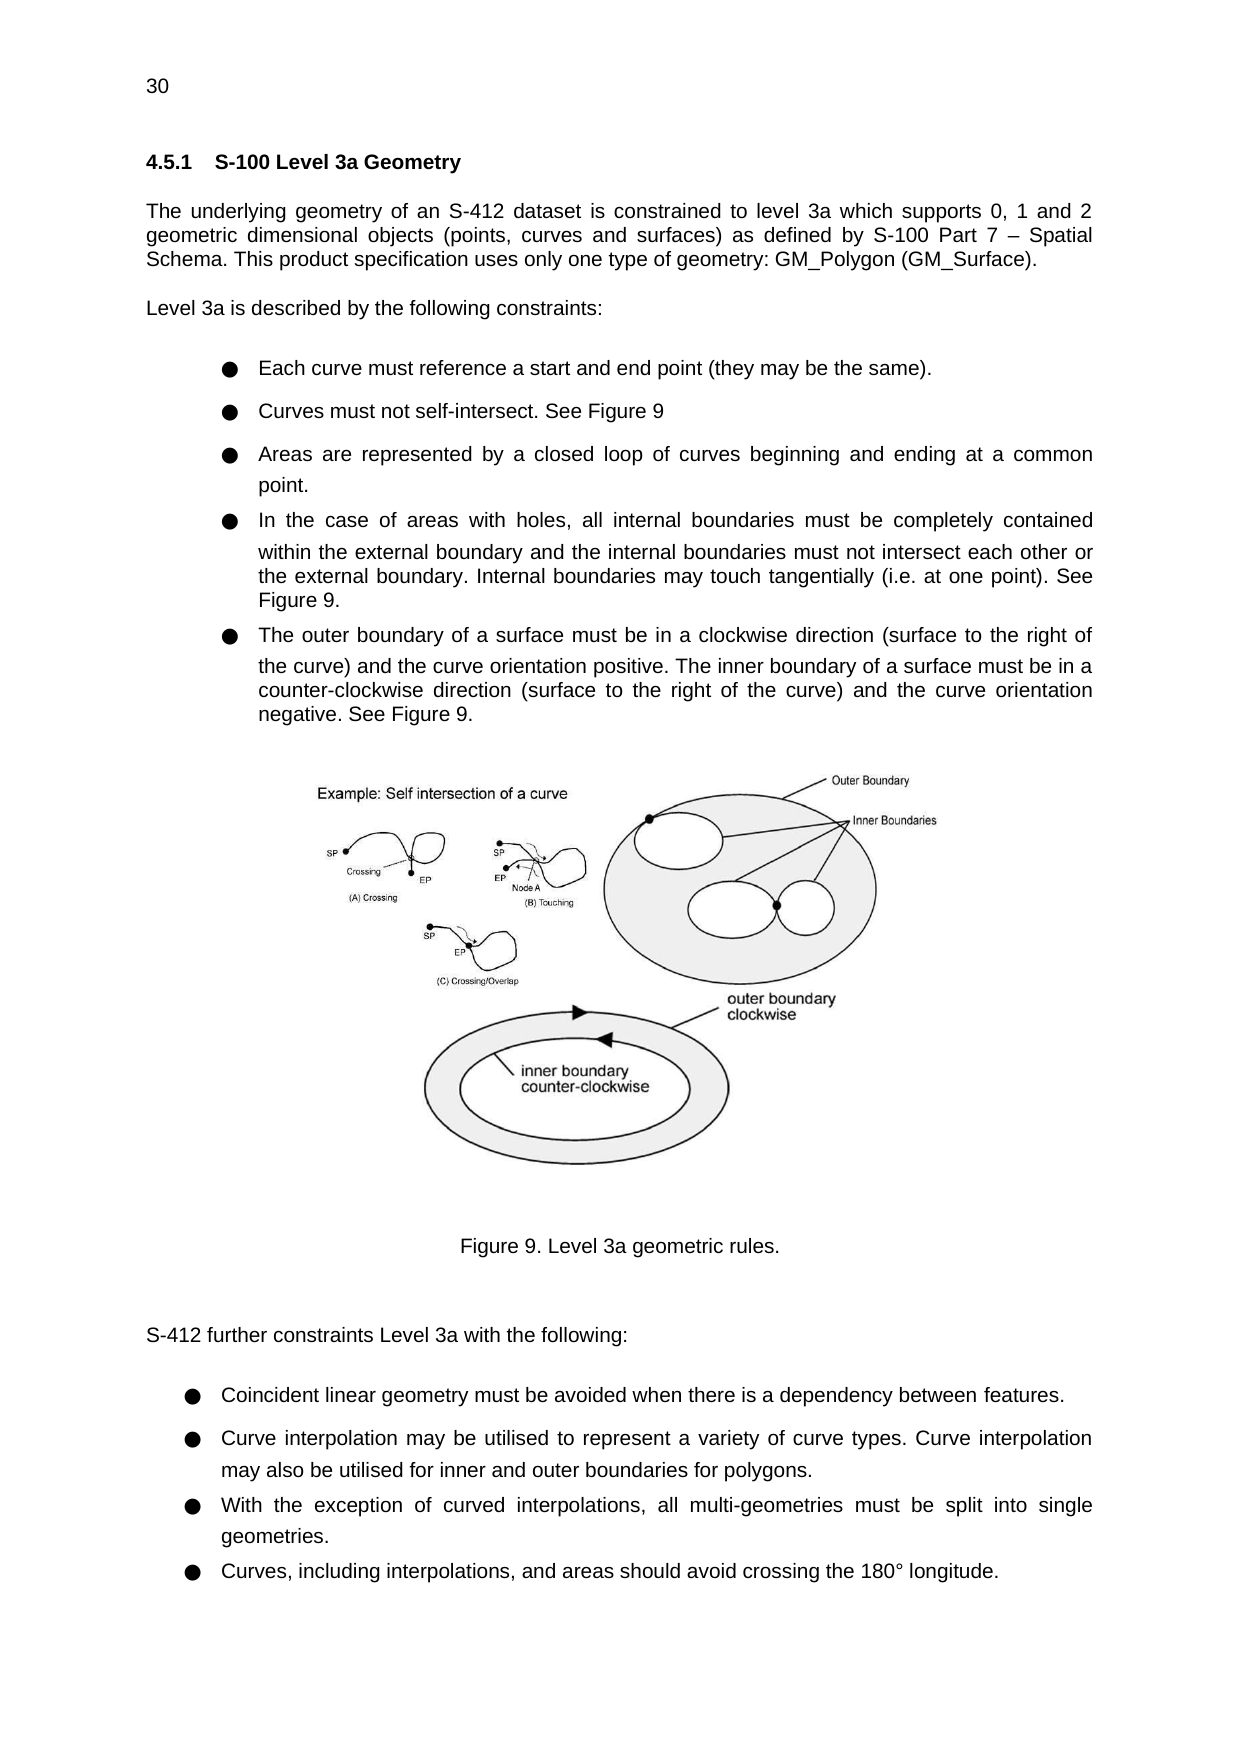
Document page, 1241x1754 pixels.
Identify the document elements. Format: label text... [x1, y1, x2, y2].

list Curve interpolation may be utilised to represent a variety of curve types. Curve interpolation may also be utilised for inner and outer boundaries for polygons. [183, 1415, 1094, 1481]
text The underlying geometry of an S-412 dataset is constrained to level 3a which supports 0, 1 and 2 geometric dimensional objects (points, curves and surfaces) as defined by S-100 Part 7 – Spatial Schema. This product specification uses only one type of geometry: GM_Polygon (GM_Surface). [146, 199, 1094, 271]
list The outer boundary of a surface must be in a clockwise direction (surface to the right of the curve) and the curve orientation positive. The inner boundary of a surface must be in a counter-clockwise direction (surface to the right of the curve) and the curve orientation negative. See Figure 9. [221, 611, 1094, 726]
list Coincident linear geometry must be avoided when there is a dependency between features. [183, 1372, 1094, 1415]
list Curves must not self-intersect. See Figure 9 [221, 387, 1094, 430]
list With the exception of curved interpolations, all multi-geometries must be split into single geometries. [183, 1481, 1094, 1548]
list Areas are represented by a closed loop of curves beginning and ending at a common point. [221, 430, 1094, 497]
text Figure 9. Level 3a geometric rules. [146, 1234, 1094, 1258]
subtitle S-100 Level 3a Geometry [146, 150, 1094, 174]
text S-412 further constraints Level 3a with the following: [146, 1323, 1094, 1347]
list Each curve must reference a start and end point (they may be the same). [221, 345, 1094, 387]
list Curves, including interpolations, and areas should avoid crossing the 180° longitude. [183, 1548, 1094, 1591]
text Level 3a is described by the following constraints: [146, 296, 1094, 320]
list In the case of areas with holes, all internal boundaries must be completely contained within the external boundary and the internal boundaries must not intersect each other or the external boundary. Internal boundaries may touch tangentially (i.e. at one point). See Figure 9. [221, 497, 1094, 611]
picture [298, 726, 943, 1209]
